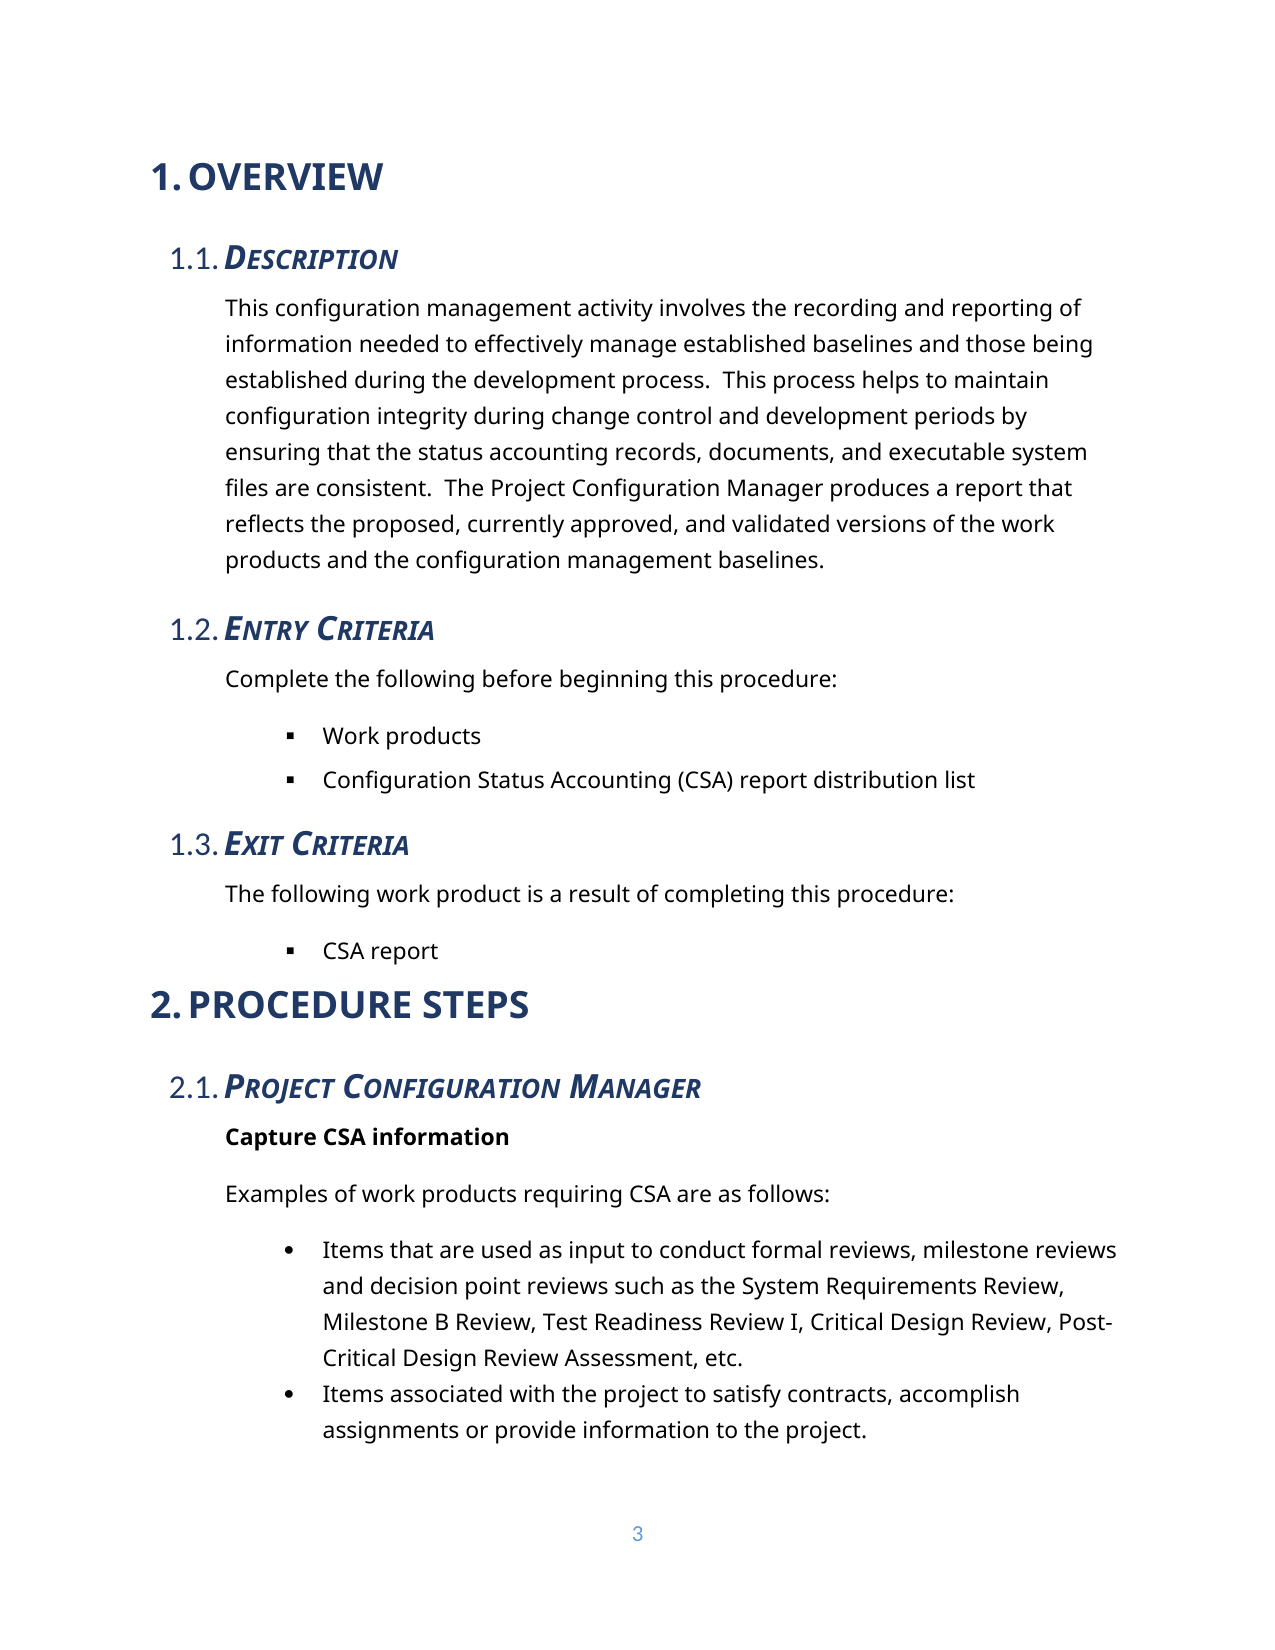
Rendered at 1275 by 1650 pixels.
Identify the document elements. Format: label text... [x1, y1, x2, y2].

subtitle Entry Criteria [169, 604, 1125, 650]
list CSA report [285, 935, 1125, 966]
subtitle Description [169, 234, 1125, 279]
subtitle Exit Criteria [169, 820, 1125, 865]
text Capture CSA information [225, 1121, 1125, 1152]
list Items that are used as input to conduct formal reviews, milestone reviews and decision point reviews such as the System Requirements Review, Milestone B Review, Test Readiness Review I, Critical Design Review, Post-Critical Design Review Assessment, etc. [285, 1234, 1125, 1373]
text Complete the following before beginning this procedure: [225, 663, 1125, 694]
text Examples of work products requiring CSA are as follows: [225, 1178, 1125, 1209]
text This configuration management activity involves the recording and reporting of information needed to effectively manage established baselines and those being established during the development process. This process helps to maintain configuration integrity during change control and development periods by ensuring that the status accounting records, documents, and executable system files are consistent. The Project Configuration Manager produces a report that reflects the proposed, currently approved, and validated versions of the work products and the configuration management baselines. [225, 292, 1125, 575]
list Work products [285, 720, 1125, 751]
text The following work product is a result of completing this procedure: [225, 878, 1125, 909]
list Items associated with the project to satisfy contracts, accomplish assignments or provide information to the project. [285, 1378, 1125, 1445]
list Configuration Status Accounting (CSA) report distribution list [285, 763, 1125, 795]
subtitle Project Configuration Manager [169, 1062, 1125, 1108]
subtitle PROCEDURE STEPS [150, 979, 1125, 1030]
subtitle OVERVIEW [150, 150, 1125, 201]
